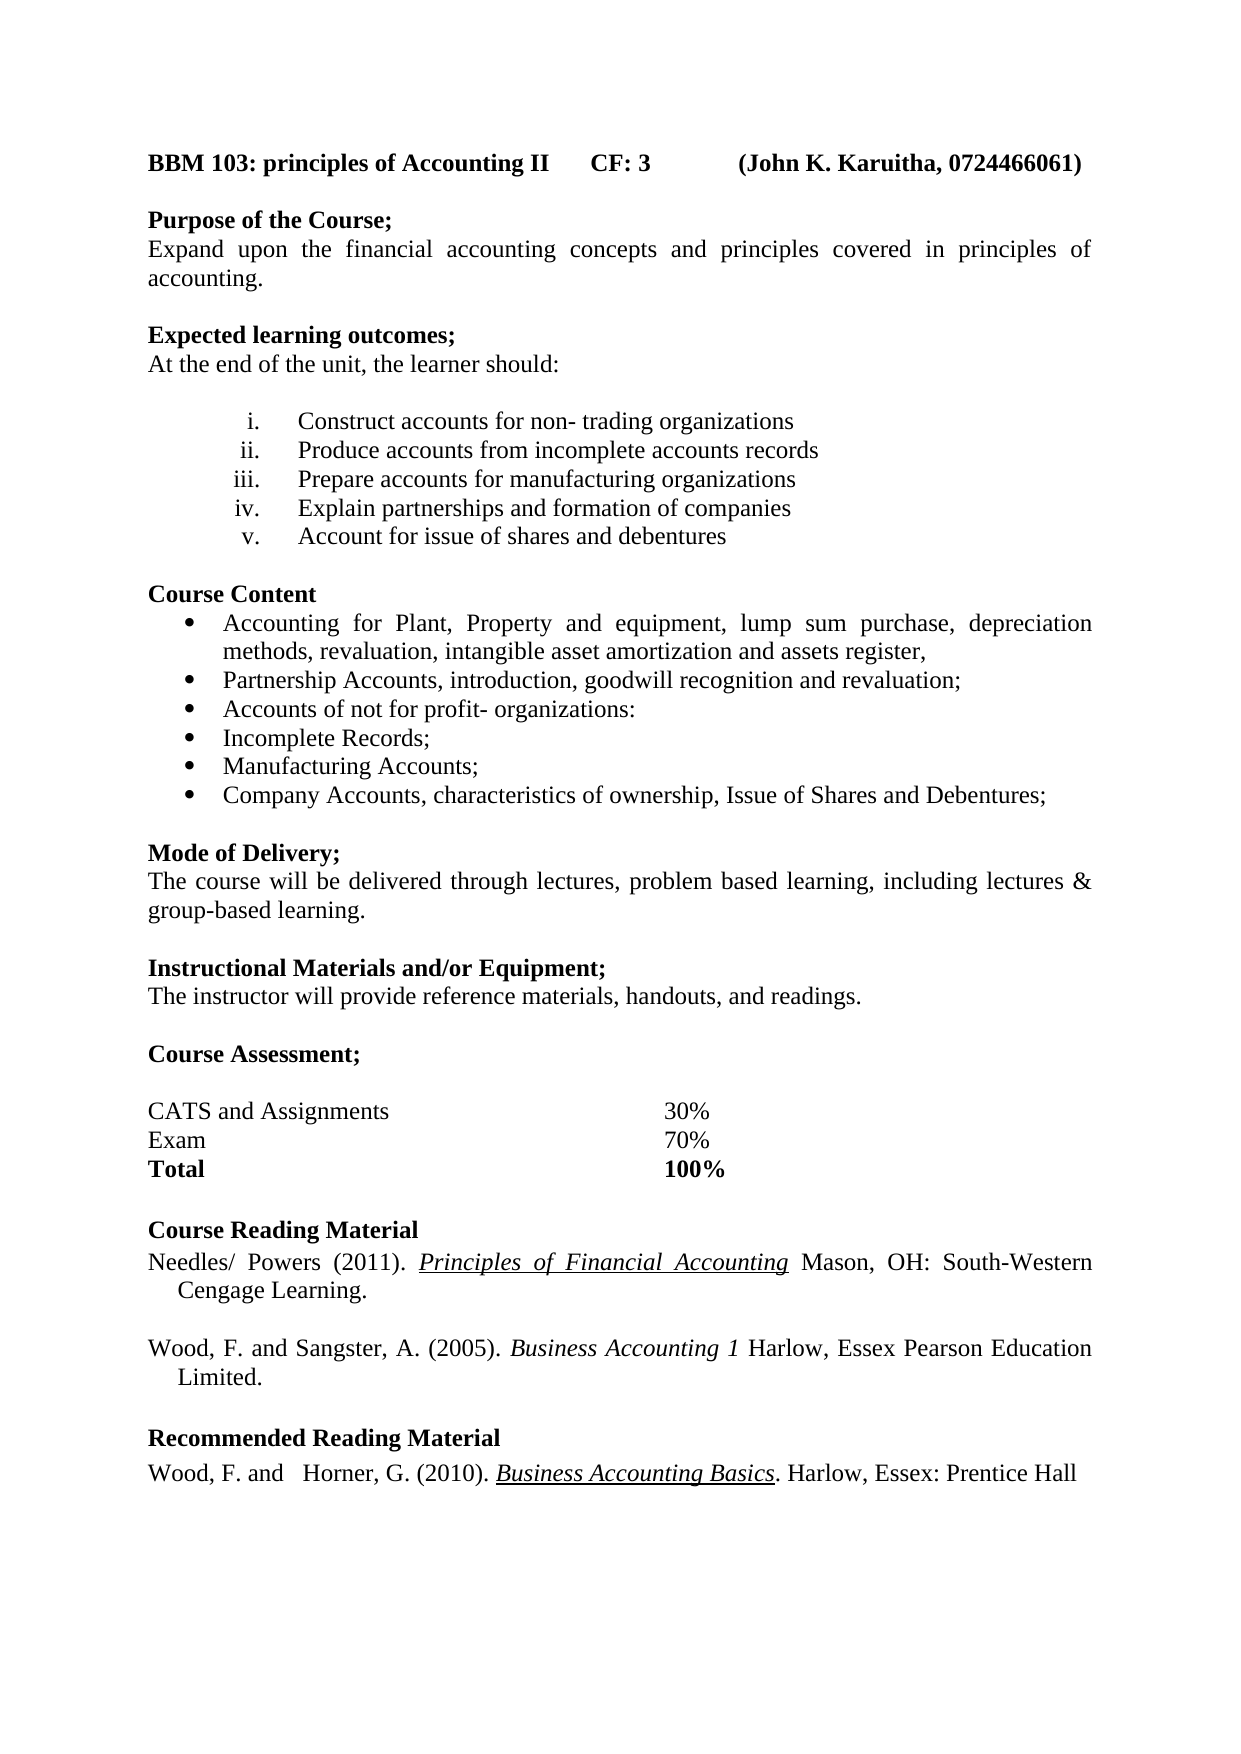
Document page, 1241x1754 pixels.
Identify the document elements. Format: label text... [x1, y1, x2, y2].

text Course Content [148, 579, 1093, 608]
text Instructional Materials and/or Equipment; [148, 953, 1093, 981]
list Partnership Accounts, introduction, goodwill recognition and revaluation; [185, 665, 1093, 694]
list Explain partnerships and formation of companies [260, 493, 1093, 521]
list Incomplete Records; [185, 723, 1093, 751]
list Accounts of not for profit- organizations: [185, 694, 1093, 723]
text Expected learning outcomes; [148, 320, 1093, 349]
list Prepare accounts for manufacturing organizations [260, 464, 1093, 493]
list Total 100% [148, 1154, 1093, 1183]
list Company Accounts, characteristics of ownership, Issue of Shares and Debentures; [185, 780, 1093, 809]
text Mode of Delivery; [148, 838, 1093, 866]
text Purpose of the Course; [148, 205, 1093, 234]
subtitle Course Reading Material [148, 1216, 1093, 1244]
text Needles/ Powers (2011). Principles of Financial Accounting Mason, OH: South-Western Cengage Learning. [148, 1247, 1093, 1304]
text Wood, F. and Sangster, A. (2005). Business Accounting 1 Harlow, Essex Pearson Education Limited. [148, 1333, 1093, 1390]
text The instructor will provide reference materials, handouts, and readings. [148, 981, 1093, 1010]
list Exam 70% [148, 1125, 1093, 1154]
text The course will be delivered through lectures, problem based learning, including lectures & group-based learning. [148, 866, 1093, 924]
subtitle Wood, F. and Horner, G. (2010). Business Accounting Basics. Harlow, Essex: Prentice Hall [148, 1458, 1093, 1487]
text At the end of the unit, the learner should: [148, 349, 1093, 378]
list Construct accounts for non- trading organizations [260, 406, 1093, 435]
text BBM 103: principles of Accounting II CF: 3 (John K. Karuitha, 0724466061) [148, 148, 1093, 176]
list Produce accounts from incomplete accounts records [260, 435, 1093, 464]
text Expand upon the financial accounting concepts and principles covered in principles of accounting. [148, 234, 1093, 320]
text Course Assessment; [148, 1039, 1093, 1068]
list CATS and Assignments 30% [148, 1096, 1093, 1125]
subtitle Recommended Reading Material [148, 1423, 1093, 1452]
list Accounting for Plant, Property and equipment, lump sum purchase, depreciation methods, revaluation, intangible asset amortization and assets register, [185, 608, 1093, 665]
list Account for issue of shares and debentures [260, 521, 1093, 550]
list Manufacturing Accounts; [185, 751, 1093, 780]
